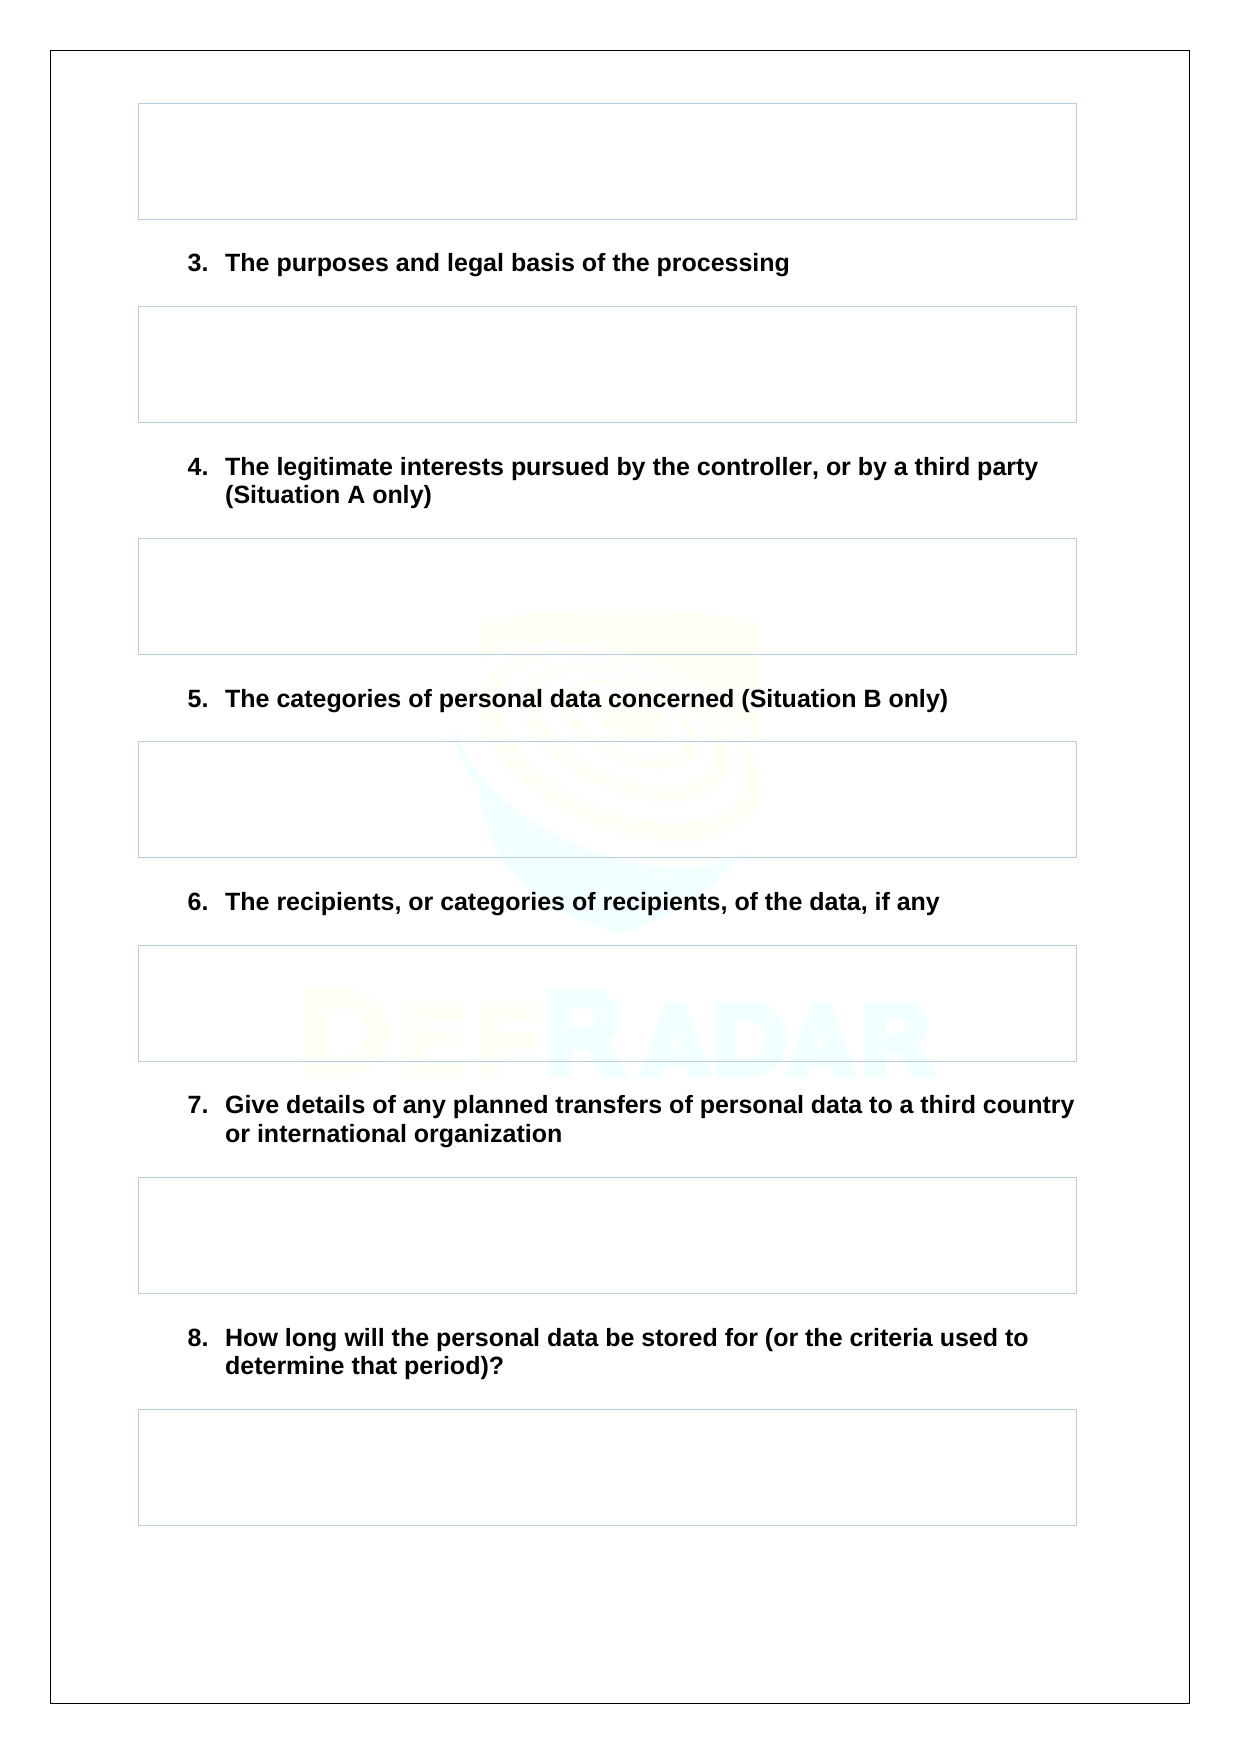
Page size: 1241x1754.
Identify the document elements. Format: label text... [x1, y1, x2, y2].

subtitle The legitimate interests pursued by the controller, or by a third party (Situation A only) [187, 452, 1090, 509]
table_header [139, 1410, 1076, 1525]
subtitle The recipients, or categories of recipients, of the data, if any [187, 887, 1090, 916]
subtitle Give details of any planned transfers of personal data to a third country or international organization [187, 1090, 1090, 1148]
subtitle The categories of personal data concerned (Situation B only) [187, 684, 1090, 712]
subtitle The purposes and legal basis of the processing [187, 248, 1090, 277]
table_header [139, 104, 1076, 218]
table_header [139, 946, 1076, 1061]
table_header [139, 307, 1076, 422]
table_header [139, 742, 1076, 857]
table_header [139, 1178, 1076, 1293]
subtitle How long will the personal data be stored for (or the criteria used to determine that period)? [187, 1322, 1090, 1380]
table_header [139, 539, 1076, 654]
